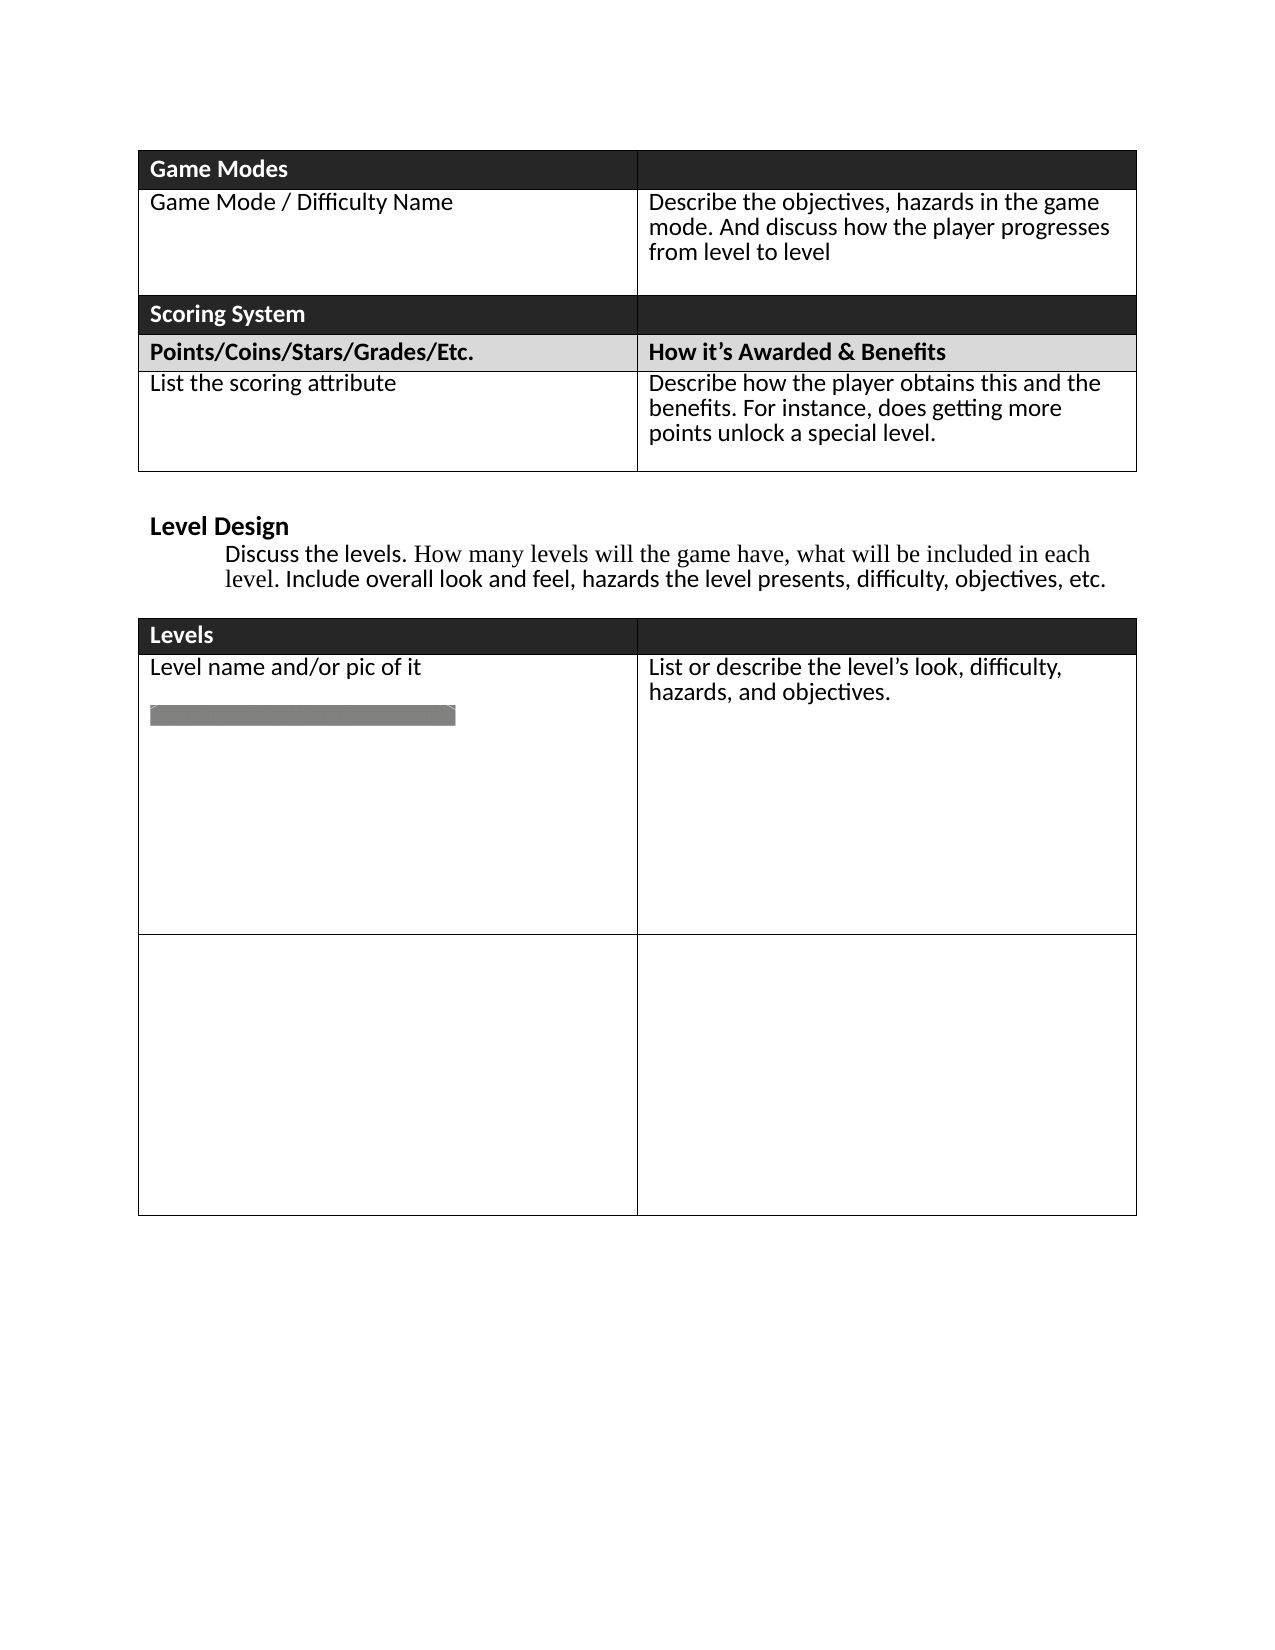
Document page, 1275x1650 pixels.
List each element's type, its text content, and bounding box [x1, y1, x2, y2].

table_cell Game Modes [139, 151, 637, 189]
table_cell Describe the objectives, hazards in the game mode. And discuss how the player progresses from level to level [638, 190, 1136, 295]
table_cell Describe how the player obtains this and the benefits. For instance, does getting more points unlock a special level. [638, 372, 1136, 471]
table_cell Game Mode / Difficulty Name [139, 190, 637, 295]
table_header Levels [139, 619, 637, 654]
table_cell [638, 151, 1136, 189]
table_cell List or describe the level’s look, difficulty, hazards, and objectives. [638, 655, 1136, 934]
table_cell Scoring System [139, 296, 637, 334]
table_cell [638, 296, 1136, 334]
table_cell [139, 935, 637, 1214]
table_cell How it’s Awarded & Benefits [638, 335, 1136, 371]
table_cell Points/Coins/Stars/Grades/Etc. [139, 335, 637, 371]
text Level Design [150, 505, 1125, 543]
table_cell Level name and/or pic of it [139, 655, 637, 934]
table_cell List the scoring attribute [139, 372, 637, 471]
table_header [638, 619, 1136, 654]
table_cell [638, 935, 1136, 1214]
text Discuss the levels. How many levels will the game have, what will be included in each level. Include overall look and feel, hazards the level presents, difficulty, objectives, etc. [225, 543, 1125, 593]
